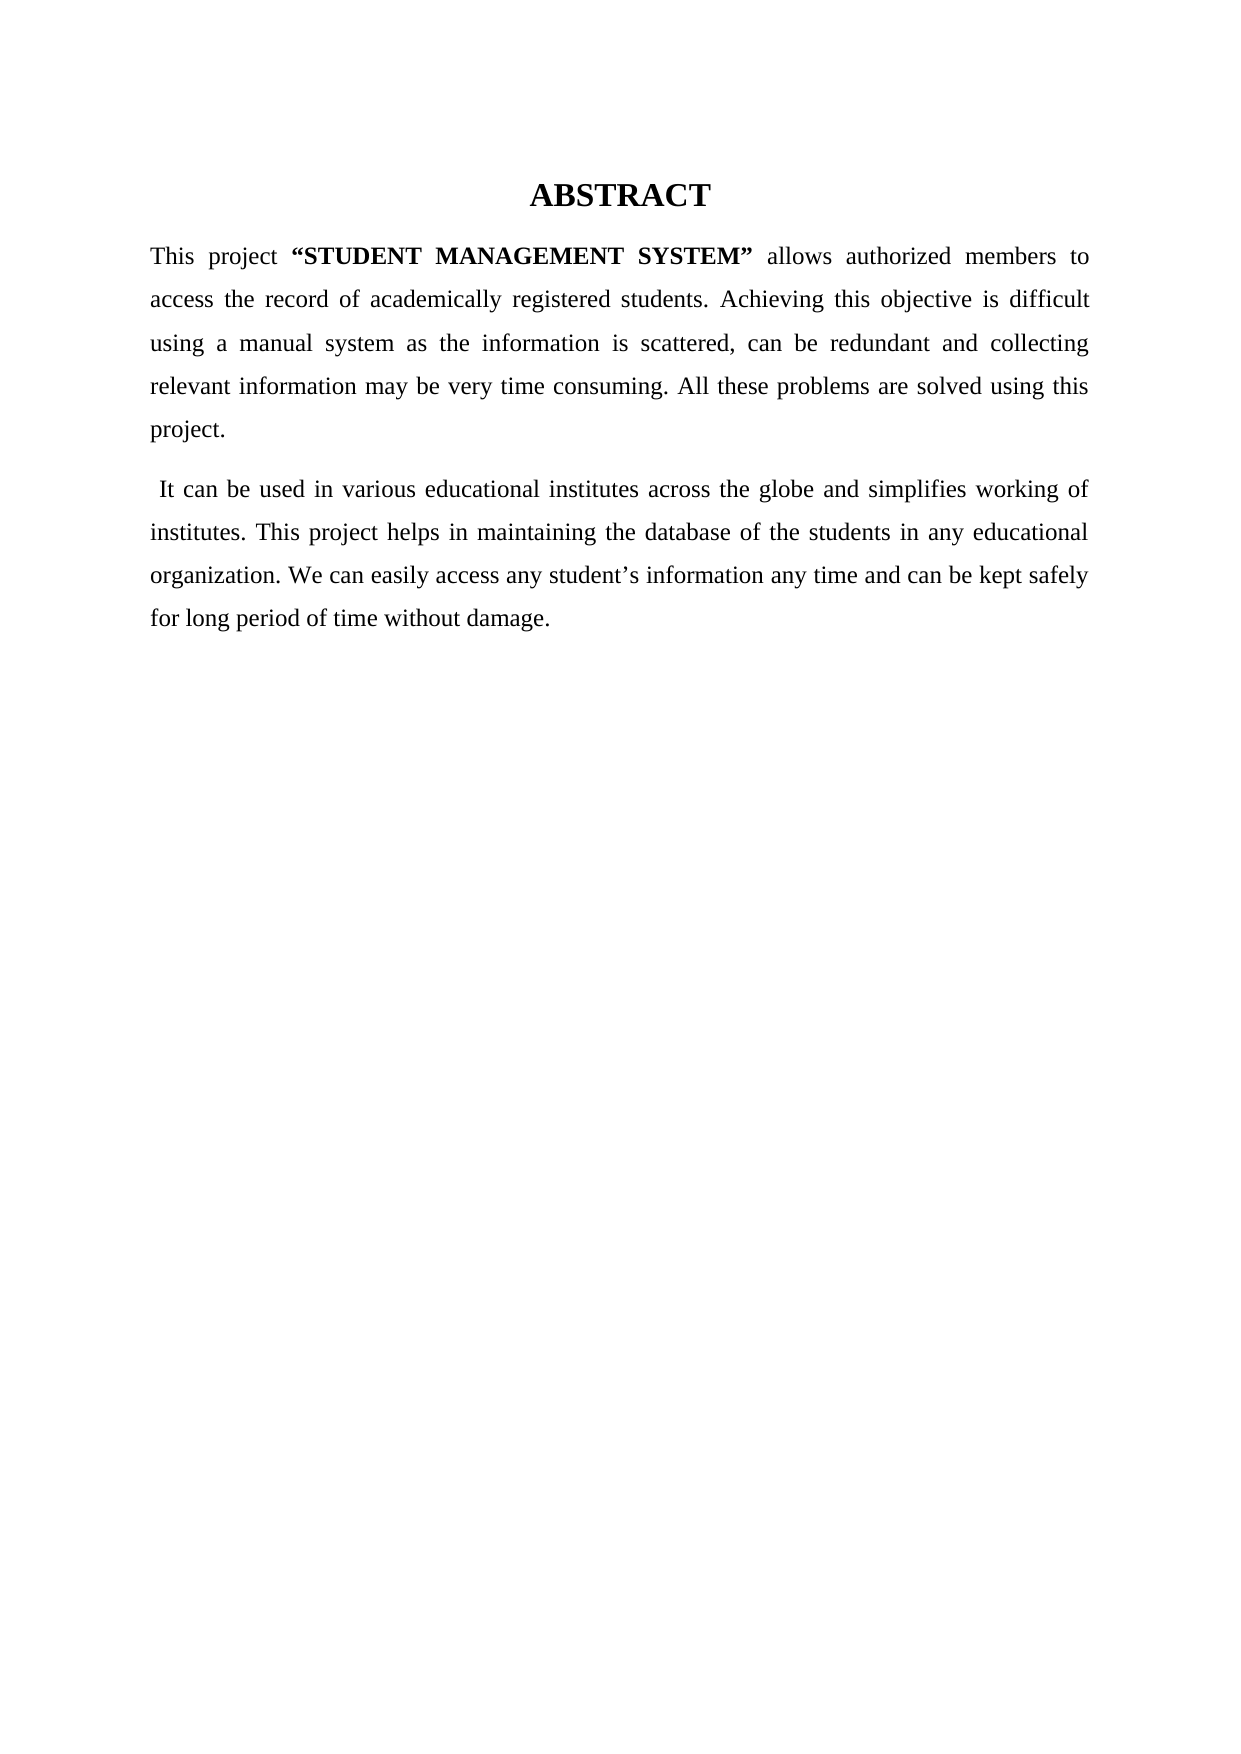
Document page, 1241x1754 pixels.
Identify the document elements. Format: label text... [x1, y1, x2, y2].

subtitle ABSTRACT [150, 175, 1090, 213]
text This project “STUDENT MANAGEMENT SYSTEM” allows authorized members to access the record of academically registered students. Achieving this objective is difficult using a manual system as the information is scattered, can be redundant and collecting relevant information may be very time consuming. All these problems are solved using this project. [150, 241, 1090, 443]
text It can be used in various educational institutes across the globe and simplifies working of institutes. This project helps in maintaining the database of the students in any educational organization. We can easily access any student’s information any time and can be kept safely for long period of time without damage. [150, 474, 1090, 632]
